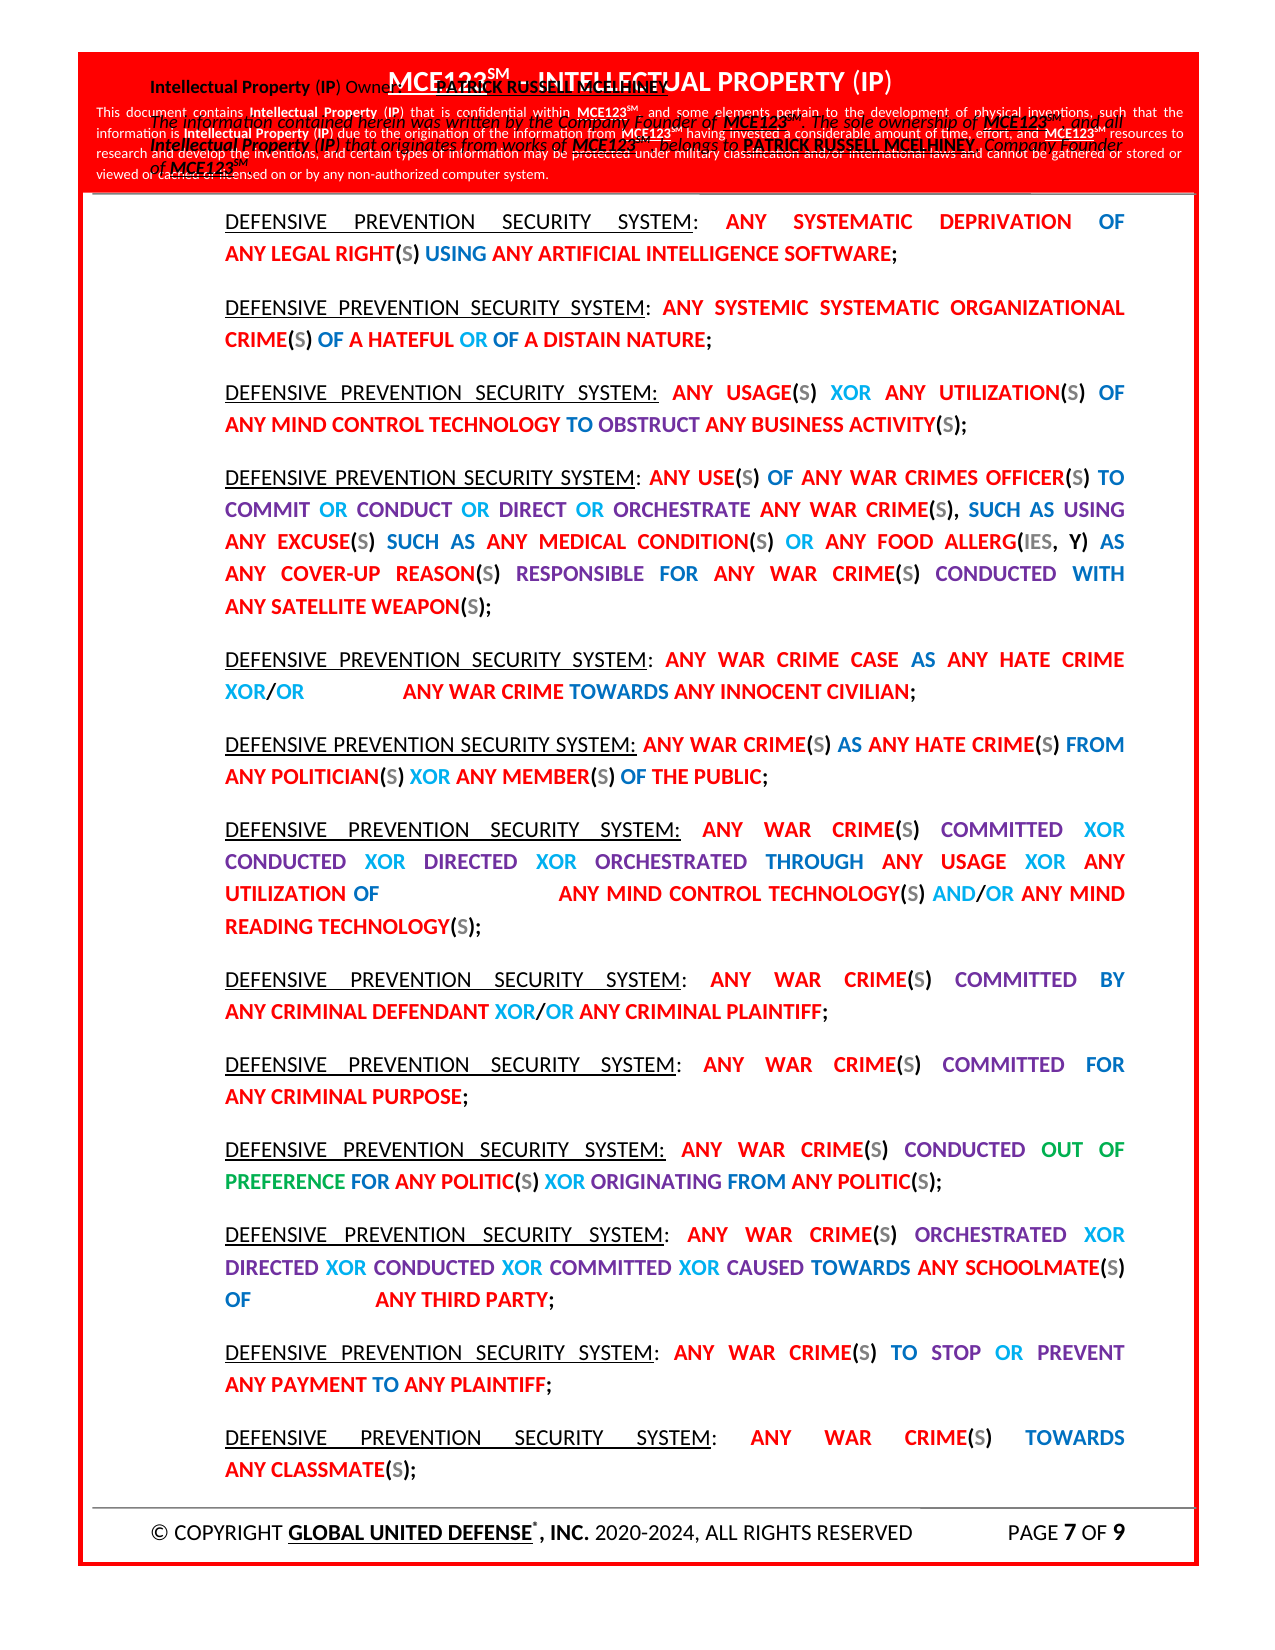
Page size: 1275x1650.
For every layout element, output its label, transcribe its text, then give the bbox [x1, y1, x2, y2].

text DEFENSIVE PREVENTION SECURITY SYSTEM: ANY WAR CRIME(S) COMMITTED BY ANY CRIMINAL DEFENDANT XOR/OR ANY CRIMINAL PLAINTIFF; [225, 965, 1125, 1025]
text DEFENSIVE PREVENTION SECURITY SYSTEM: ANY WAR CRIME(S) ORCHESTRATED XOR DIRECTED XOR CONDUCTED XOR COMMITTED XOR CAUSED TOWARDS ANY SCHOOLMATE(S) OF ANY THIRD PARTY; [225, 1220, 1125, 1313]
text DEFENSIVE PREVENTION SECURITY SYSTEM: ANY WAR CRIME(S) CONDUCTED OUT OF PREFERENCE FOR ANY POLITIC(S) XOR ORIGINATING FROM ANY POLITIC(S); [225, 1135, 1125, 1195]
text DEFENSIVE PREVENTION SECURITY SYSTEM: ANY WAR CRIME CASE AS ANY HATE CRIME XOR/OR ANY WAR CRIME TOWARDS ANY INNOCENT CIVILIAN; [225, 645, 1125, 705]
text DEFENSIVE PREVENTION SECURITY SYSTEM: ANY WAR CRIME(S) TOWARDS ANY CLASSMATE(S); [225, 1423, 1125, 1483]
text DEFENSIVE PREVENTION SECURITY SYSTEM: ANY WAR CRIME(S) COMMITTED FOR ANY CRIMINAL PURPOSE; [225, 1050, 1125, 1110]
text DEFENSIVE PREVENTION SECURITY SYSTEM: ANY WAR CRIME(S) AS ANY HATE CRIME(S) FROM ANY POLITICIAN(S) XOR ANY MEMBER(S) OF THE PUBLIC; [225, 730, 1125, 790]
text DEFENSIVE PREVENTION SECURITY SYSTEM: ANY WAR CRIME(S) TO STOP OR PREVENT ANY PAYMENT TO ANY PLAINTIFF; [225, 1338, 1125, 1398]
text DEFENSIVE PREVENTION SECURITY SYSTEM: ANY WAR CRIME(S) COMMITTED XOR CONDUCTED XOR DIRECTED XOR ORCHESTRATED THROUGH ANY USAGE XOR ANY UTILIZATION OF ANY MIND CONTROL TECHNOLOGY(S) AND/OR ANY MIND READING TECHNOLOGY(S); [225, 815, 1125, 940]
text DEFENSIVE PREVENTION SECURITY SYSTEM: ANY SYSTEMIC SYSTEMATIC ORGANIZATIONAL CRIME(S) OF A HATEFUL OR OF A DISTAIN NATURE; [225, 293, 1125, 353]
text DEFENSIVE PREVENTION SECURITY SYSTEM: ANY USAGE(S) XOR ANY UTILIZATION(S) OF ANY MIND CONTROL TECHNOLOGY TO OBSTRUCT ANY BUSINESS ACTIVITY(S); [225, 378, 1125, 438]
text DEFENSIVE PREVENTION SECURITY SYSTEM: ANY USE(S) OF ANY WAR CRIMES OFFICER(S) TO COMMIT OR CONDUCT OR DIRECT OR ORCHESTRATE ANY WAR CRIME(S), SUCH AS USING ANY EXCUSE(S) SUCH AS ANY MEDICAL CONDITION(S) OR ANY FOOD ALLERG(IES, Y) AS ANY COVER-UP REASON(S) RESPONSIBLE FOR ANY WAR CRIME(S) CONDUCTED WITH ANY SATELLITE WEAPON(S); [225, 463, 1125, 620]
text DEFENSIVE PREVENTION SECURITY SYSTEM: ANY SYSTEMATIC DEPRIVATION OF ANY LEGAL RIGHT(S) USING ANY ARTIFICIAL INTELLIGENCE SOFTWARE; [225, 207, 1125, 268]
